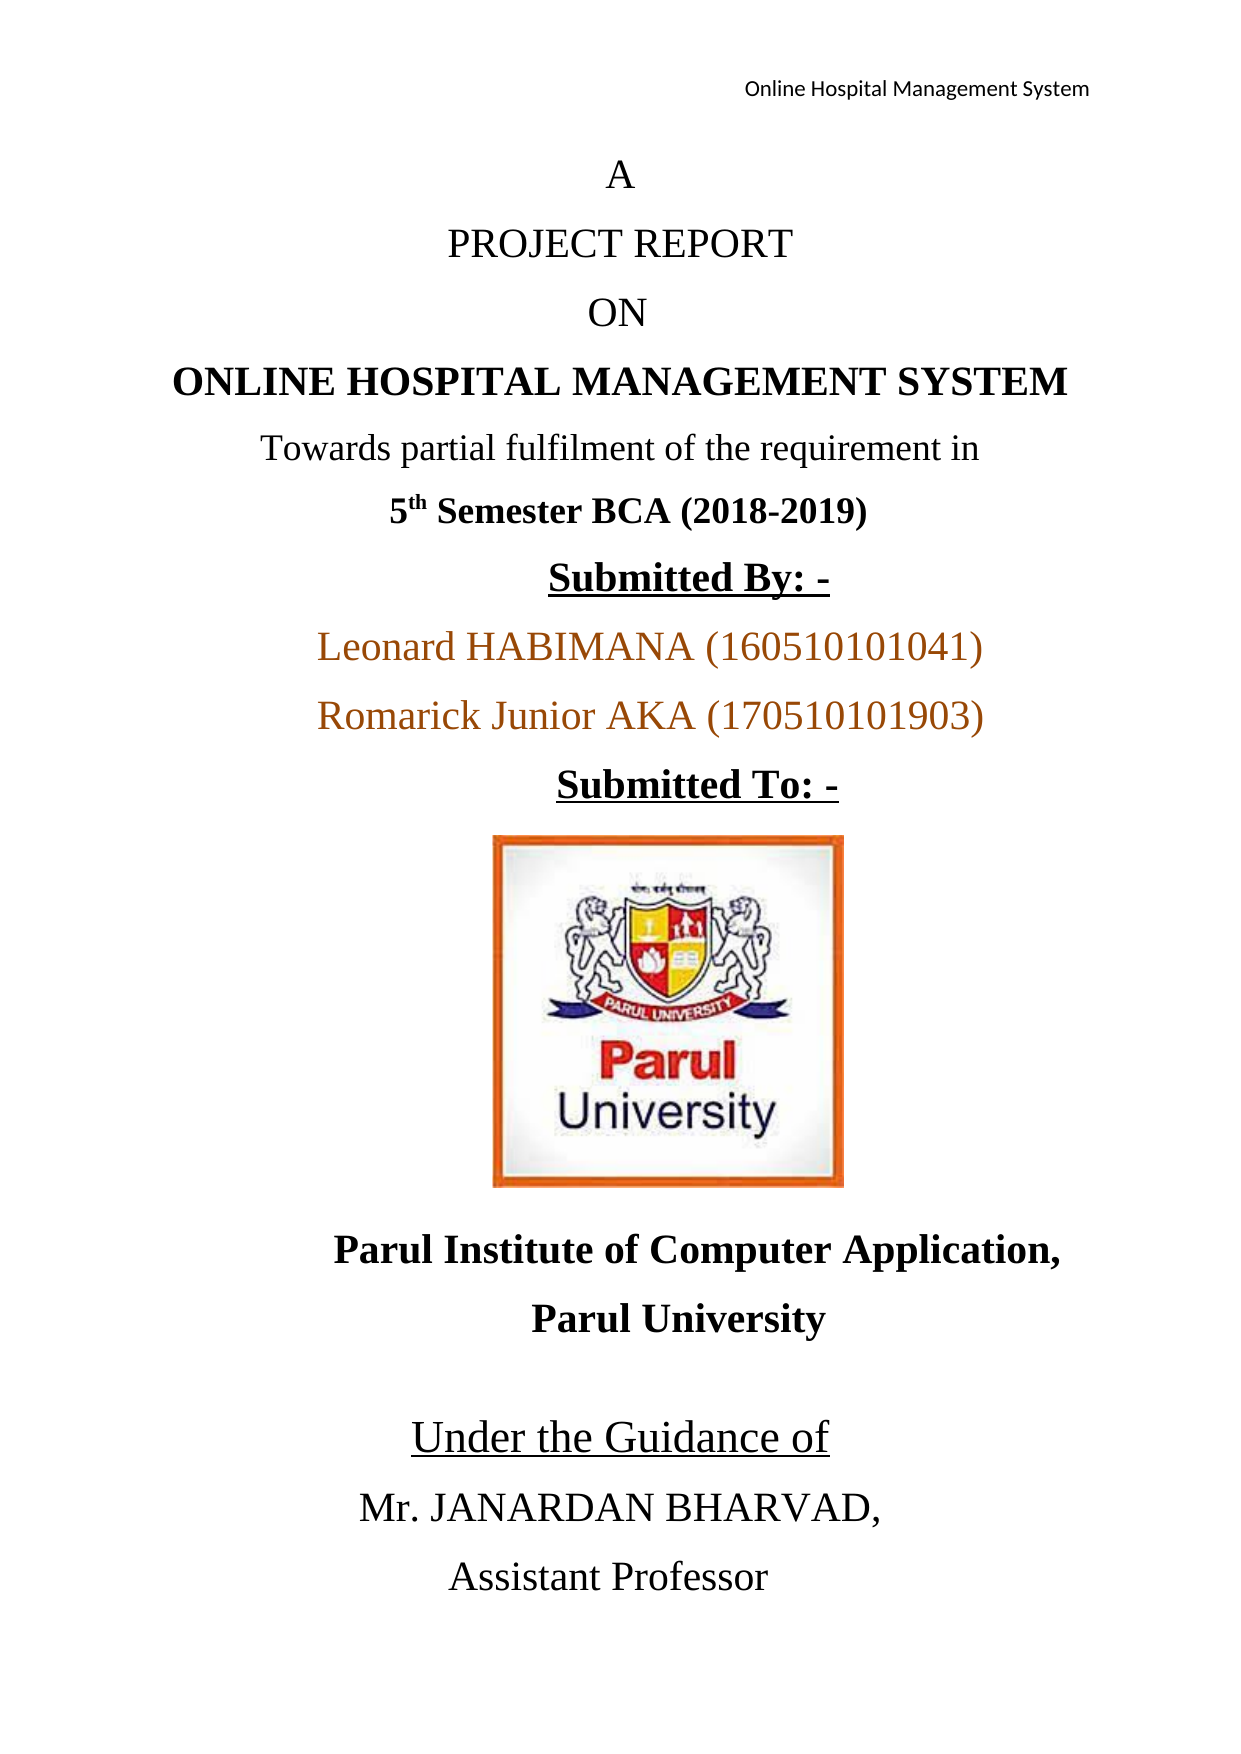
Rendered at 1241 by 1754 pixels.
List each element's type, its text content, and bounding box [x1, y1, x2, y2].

text Parul Institute of Computer Application, [333, 1224, 1090, 1272]
text Romarick Junior AKA (170510101903) [150, 690, 1090, 738]
text Submitted To: - [556, 759, 1090, 807]
text Under the Guidance of [150, 1409, 1090, 1462]
text PROJECT REPORT [150, 219, 1090, 267]
text Assistant Professor [333, 1552, 1090, 1599]
text Parul University [333, 1293, 1090, 1341]
text ONLINE HOSPITAL MANAGEMENT SYSTEM [150, 356, 1090, 404]
picture [492, 835, 844, 1188]
text A [150, 150, 1090, 198]
text 5th Semester BCA (2018-2019) [150, 489, 1107, 532]
text Mr. JANARDAN BHARVAD, [150, 1483, 1090, 1531]
text Submitted By: - [548, 553, 1090, 601]
text Towards partial fulfilment of the requirement in [150, 425, 1090, 468]
text Leonard HABIMANA (160510101041) [150, 622, 1090, 669]
text ON [150, 287, 1090, 335]
